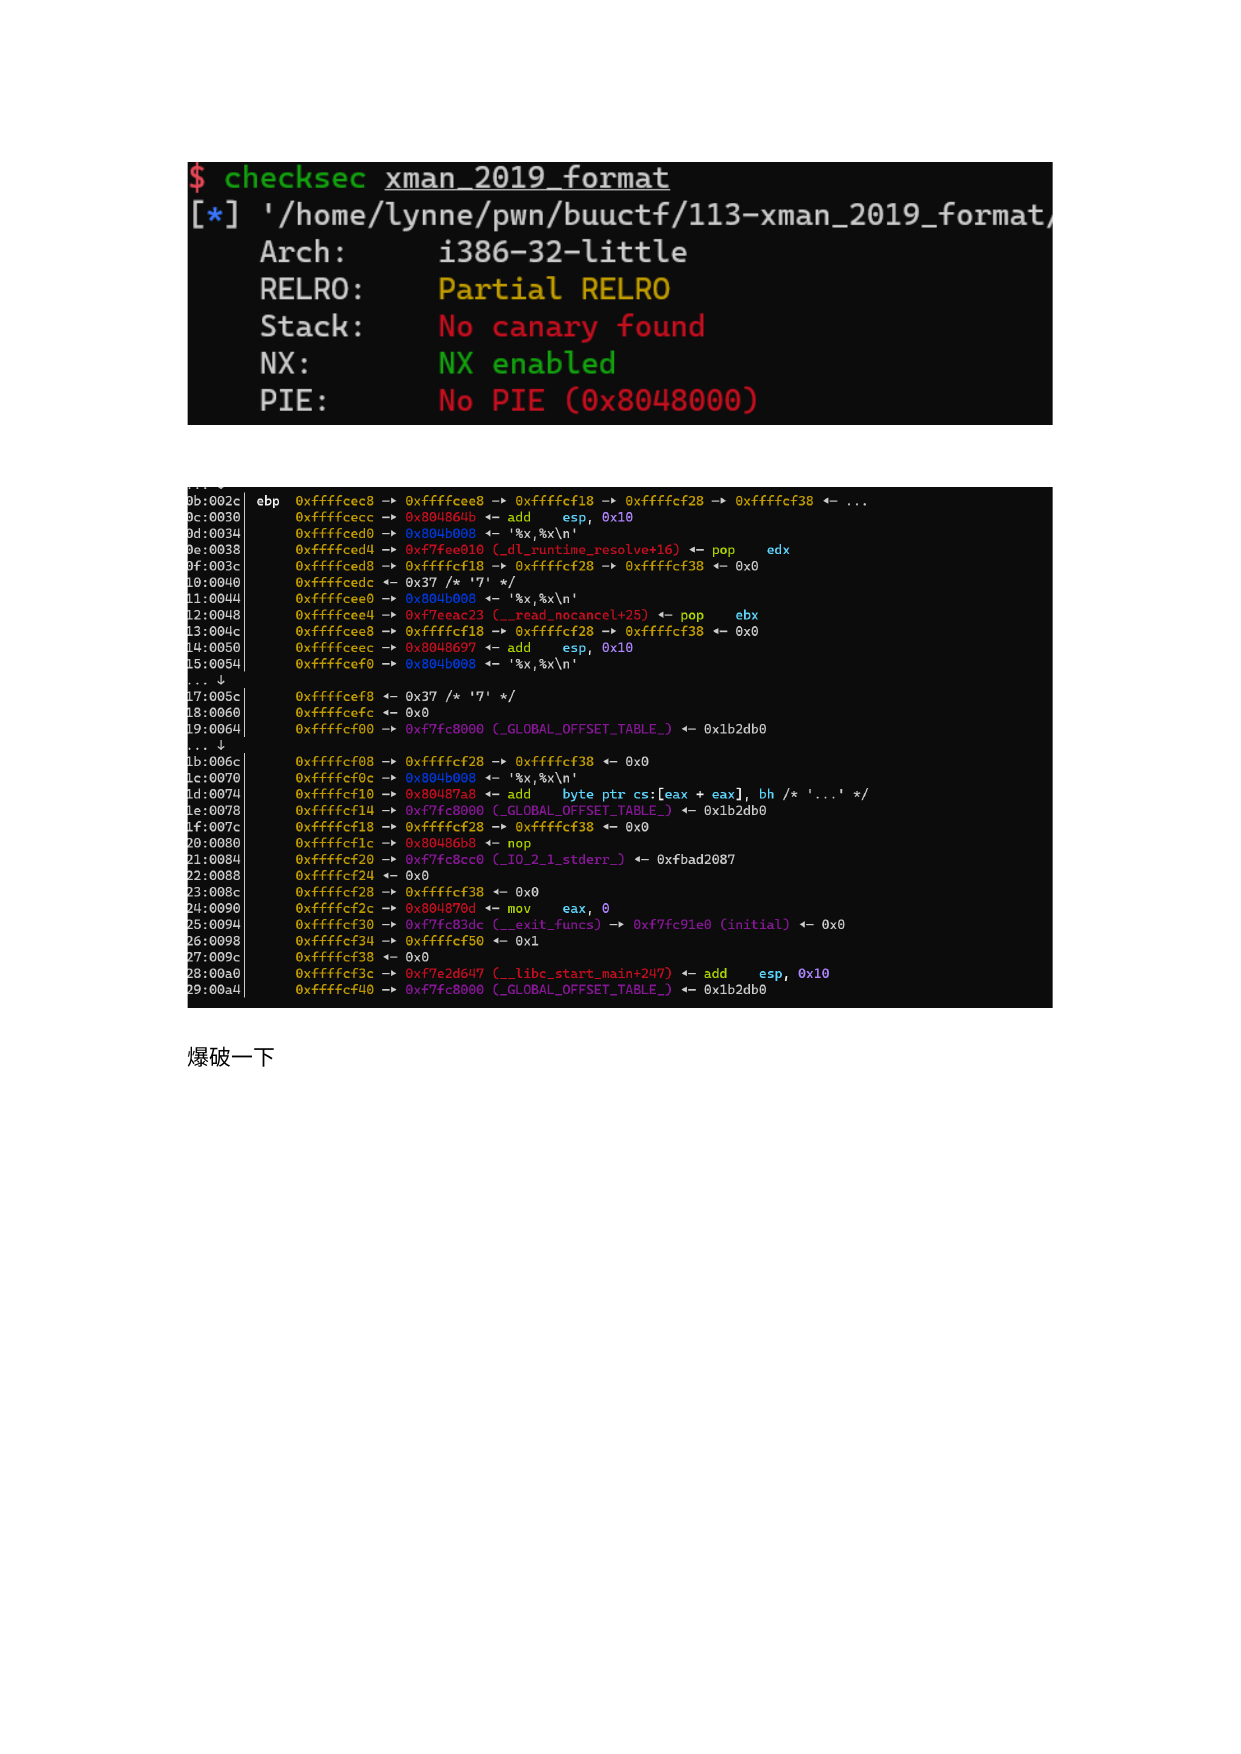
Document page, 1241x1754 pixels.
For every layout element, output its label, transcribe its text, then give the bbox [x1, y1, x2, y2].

picture [187, 162, 1053, 425]
picture [187, 487, 1053, 1008]
text 爆破一下 [187, 1039, 1053, 1072]
